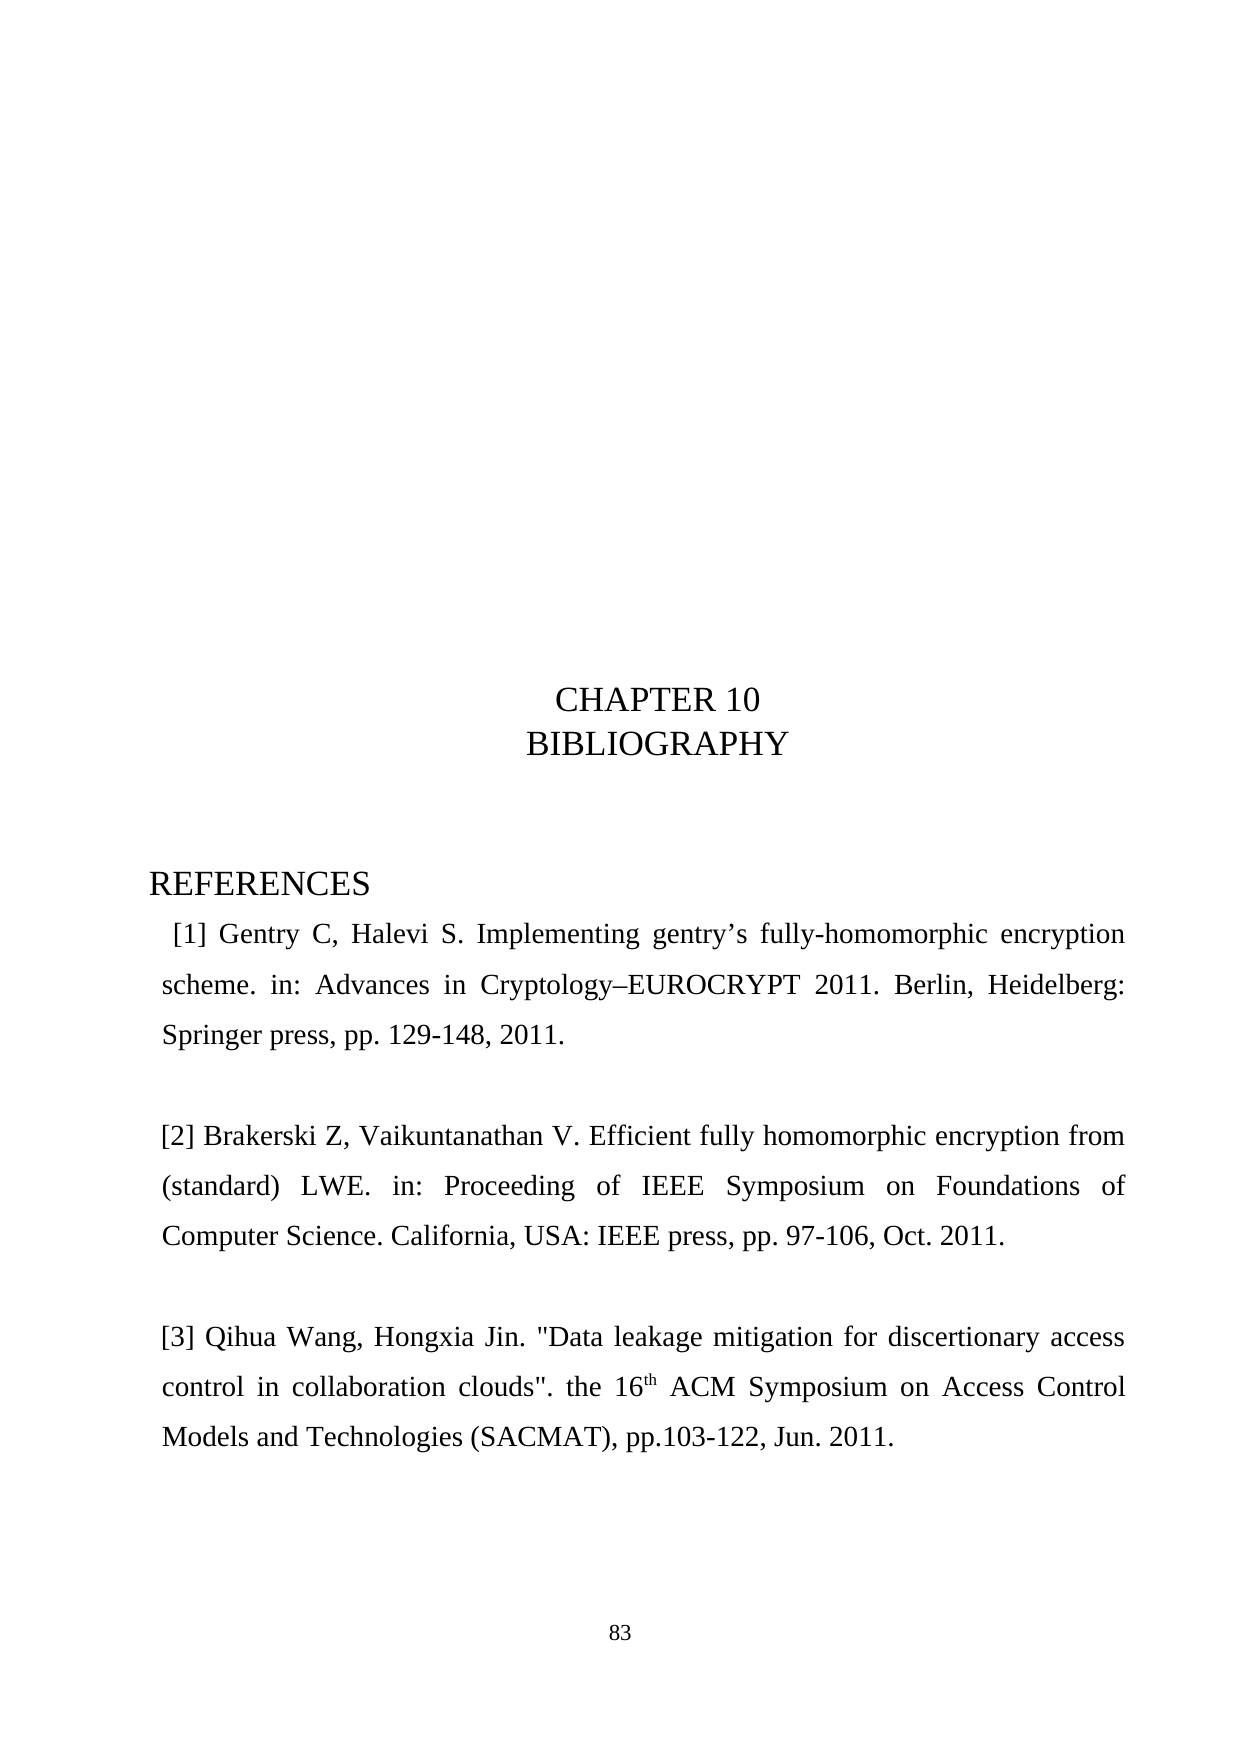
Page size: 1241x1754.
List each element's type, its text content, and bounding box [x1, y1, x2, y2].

text [3] Qihua Wang, Hongxia Jin. "Data leakage mitigation for discertionary access control in collaboration clouds". the 16th ACM Symposium on Access Control Models and Technologies (SACMAT), pp.103-122, Jun. 2011. [161, 1319, 1126, 1453]
text [2] Brakerski Z, Vaikuntanathan V. Efficient fully homomorphic encryption from (standard) LWE. in: Proceeding of IEEE Symposium on Foundations of Computer Science. California, USA: IEEE press, pp. 97-106, Oct. 2011. [161, 1118, 1126, 1252]
text CHAPTER 10 [136, 678, 1179, 719]
text BIBLIOGRAPHY [136, 722, 1179, 763]
text [1] Gentry C, Halevi S. Implementing gentry’s fully-homomorphic encryption scheme. in: Advances in Cryptology–EUROCRYPT 2011. Berlin, Heidelberg: Springer press, pp. 129-148, 2011. [161, 916, 1126, 1051]
subtitle REFERENCES [148, 862, 1240, 903]
